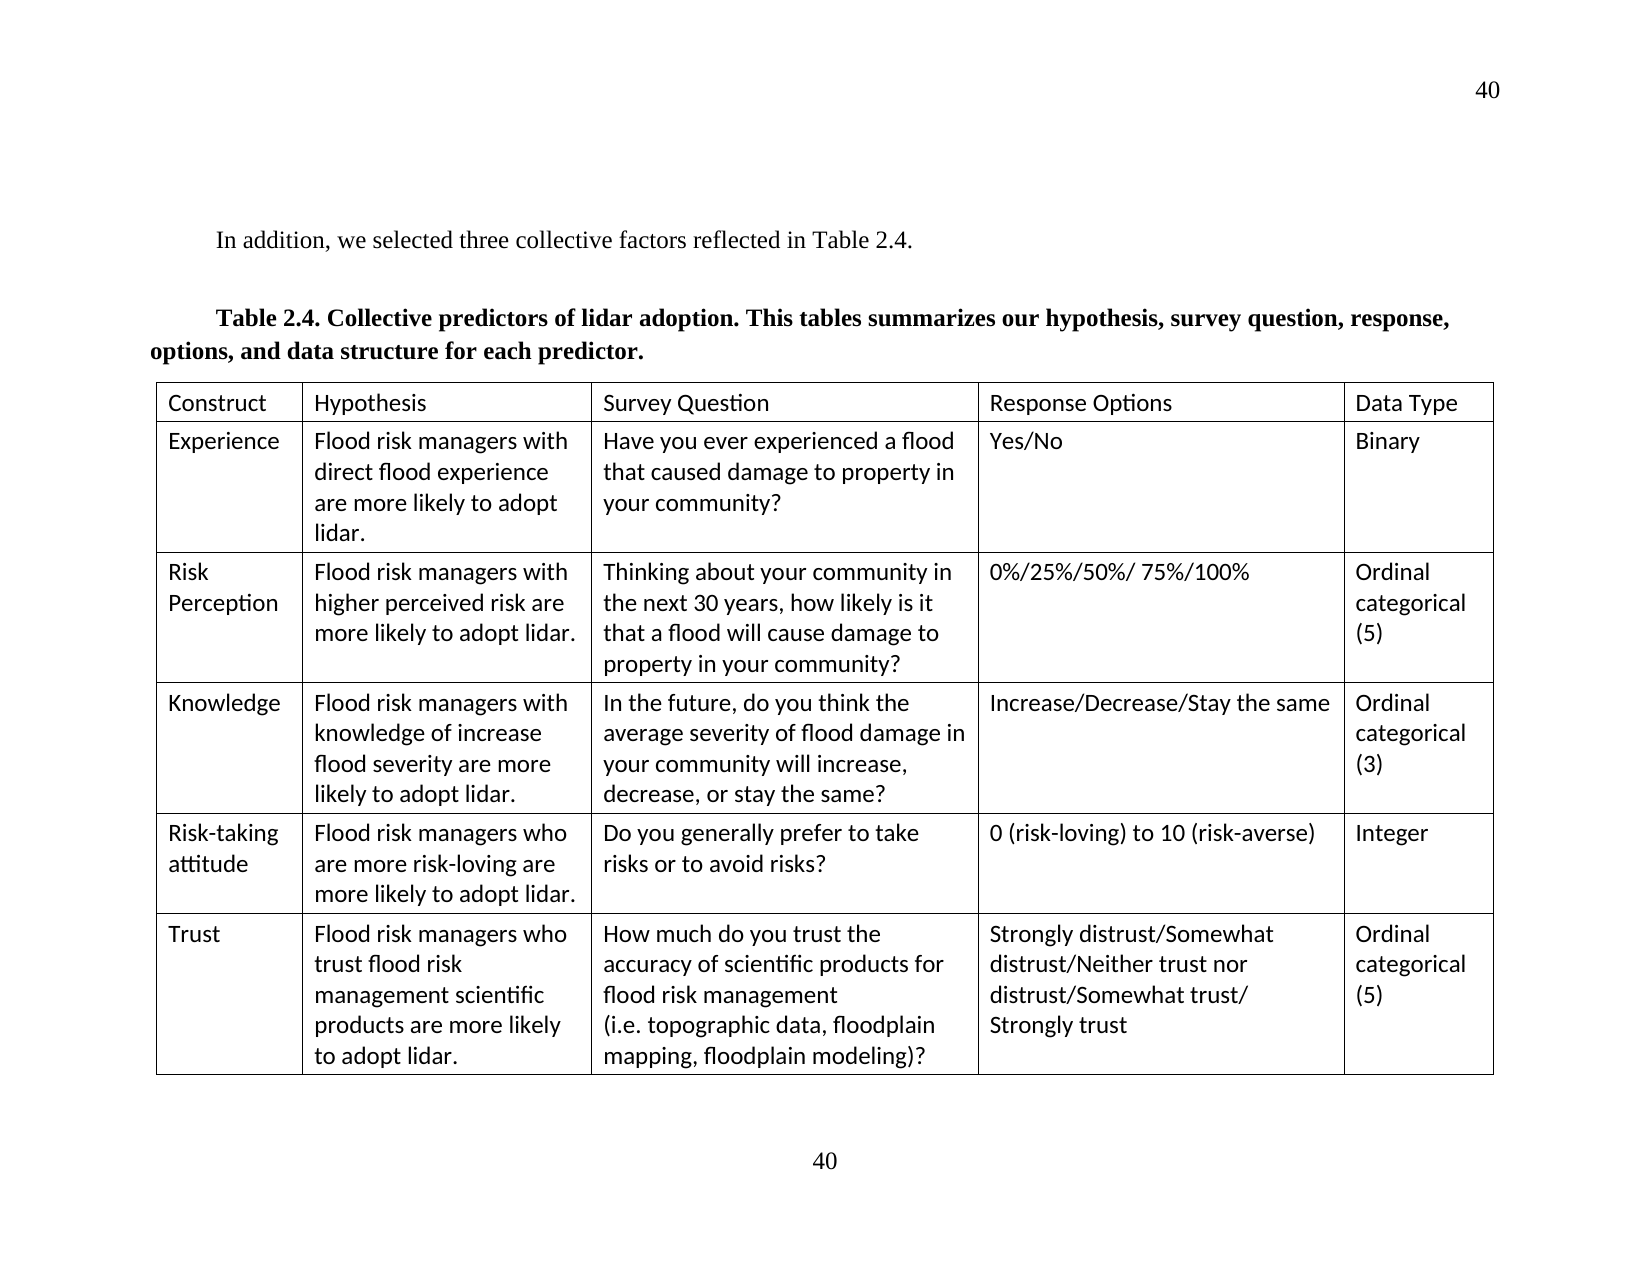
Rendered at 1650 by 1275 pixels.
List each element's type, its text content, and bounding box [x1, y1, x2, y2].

table_cell How much do you trust the accuracy of scientific products for flood risk management (i.e. topographic data, floodplain mapping, floodplain modeling)? [592, 914, 978, 1074]
table_cell Binary [1345, 422, 1493, 552]
text Table 2.4. Collective predictors of lidar adoption. This tables summarizes our hypothesis, survey question, response, options, and data structure for each predictor. [150, 303, 1500, 365]
table_cell Increase/Decrease/Stay the same [979, 683, 1344, 813]
table_cell Flood risk managers who are more risk-loving are more likely to adopt lidar. [303, 814, 591, 913]
table_cell Flood risk managers who trust flood risk management scientific products are more likely to adopt lidar. [303, 914, 591, 1074]
table_cell Risk-taking attitude [157, 814, 302, 913]
table_cell Thinking about your community in the next 30 years, how likely is it that a flood will cause damage to property in your community? [592, 553, 978, 682]
table_cell Trust [157, 914, 302, 1074]
table_cell Ordinal categorical (5) [1345, 553, 1493, 682]
table_cell 0 (risk-loving) to 10 (risk-averse) [979, 814, 1344, 913]
table_cell Knowledge [157, 683, 302, 813]
table_cell Experience [157, 422, 302, 552]
table_cell Yes/No [979, 422, 1344, 552]
table_header Response Options [979, 383, 1344, 421]
table_cell Strongly distrust/Somewhat distrust/Neither trust nor distrust/Somewhat trust/ Strongly trust [979, 914, 1344, 1074]
table_header Survey Question [592, 383, 978, 421]
table_cell Have you ever experienced a flood that caused damage to property in your community? [592, 422, 978, 552]
table_cell 0%/25%/50%/ 75%/100% [979, 553, 1344, 682]
table_cell Flood risk managers with direct flood experience are more likely to adopt lidar. [303, 422, 591, 552]
table_cell Ordinal categorical (3) [1345, 683, 1493, 813]
table_cell Risk Perception [157, 553, 302, 682]
table_cell Flood risk managers with higher perceived risk are more likely to adopt lidar. [303, 553, 591, 682]
table_cell Do you generally prefer to take risks or to avoid risks? [592, 814, 978, 913]
text In addition, we selected three collective factors reflected in Table 2.4. [150, 225, 1500, 254]
table_header Data Type [1345, 383, 1493, 421]
table_header Hypothesis [303, 383, 591, 421]
table_cell Flood risk managers with knowledge of increase flood severity are more likely to adopt lidar. [303, 683, 591, 813]
table_cell In the future, do you think the average severity of flood damage in your community will increase, decrease, or stay the same? [592, 683, 978, 813]
table_cell Ordinal categorical (5) [1345, 914, 1493, 1074]
table_header Construct [157, 383, 302, 421]
table_cell Integer [1345, 814, 1493, 913]
